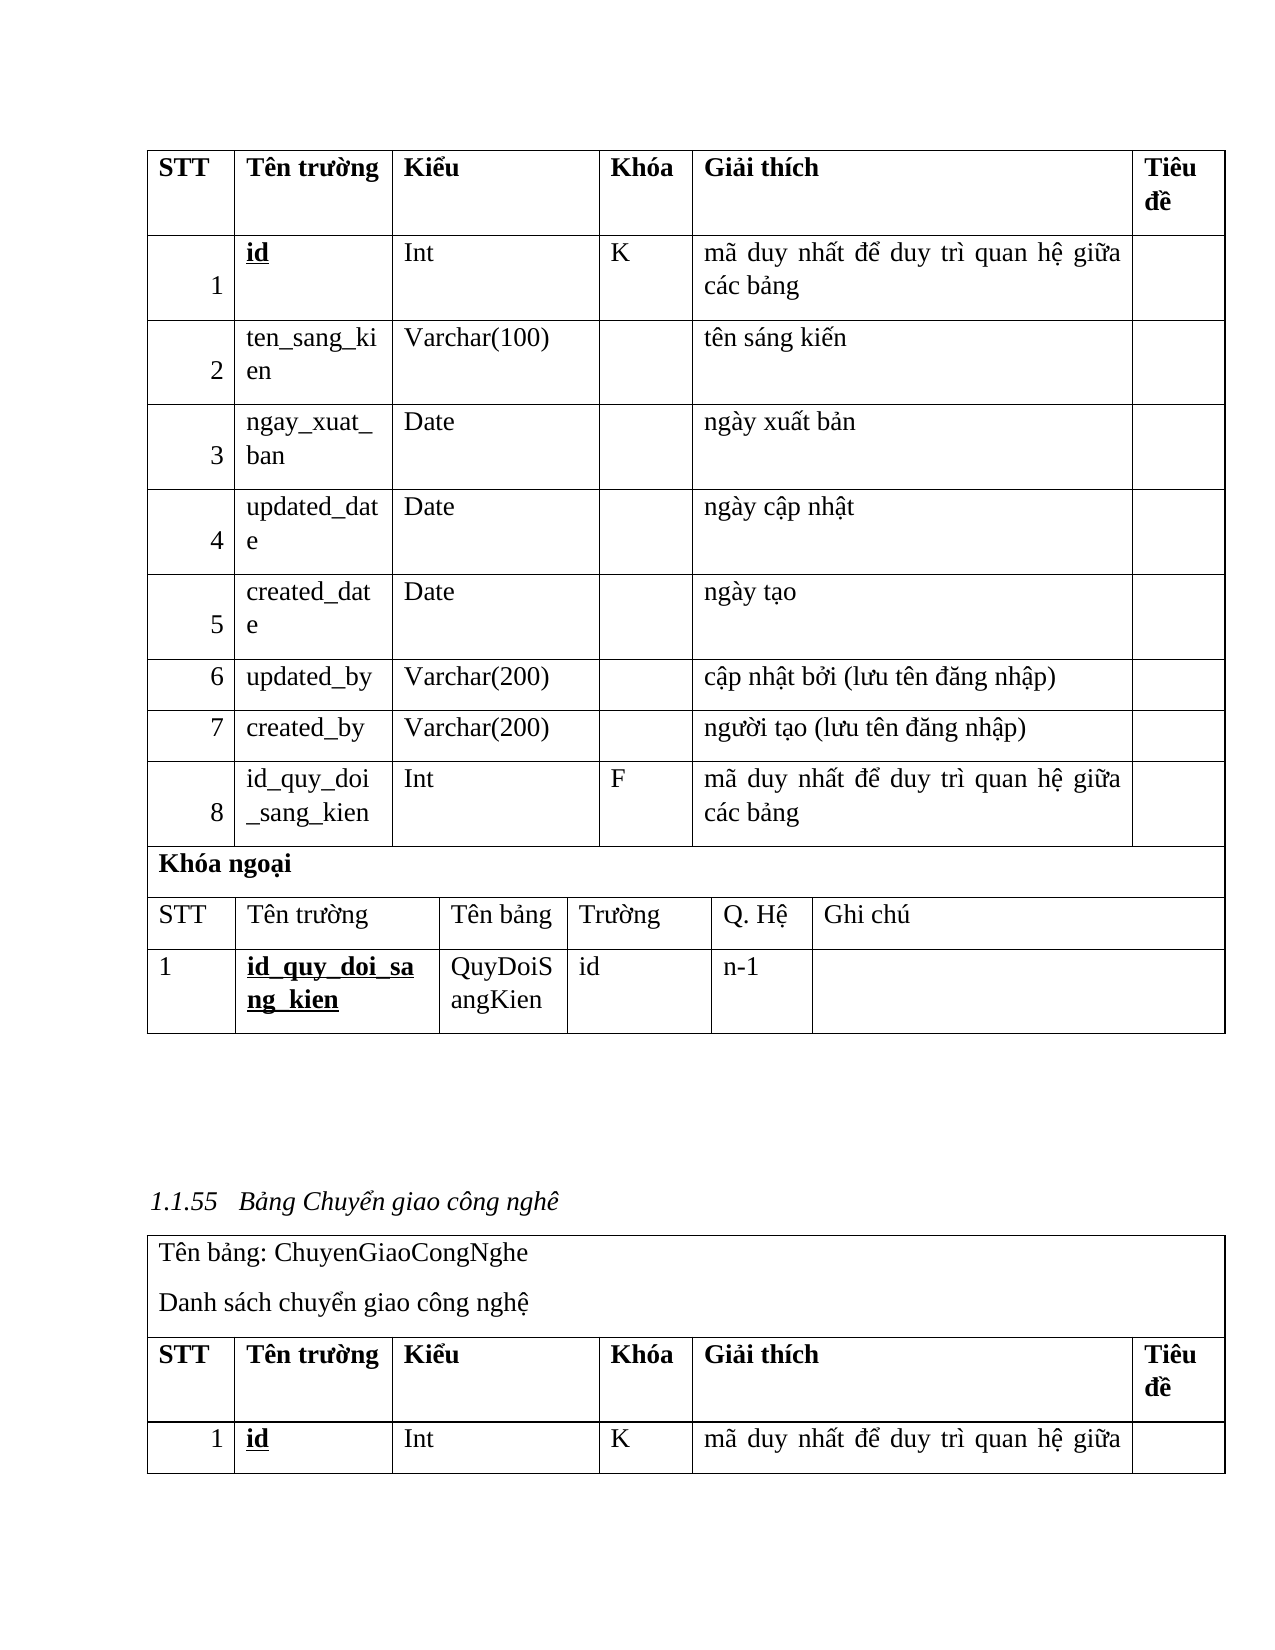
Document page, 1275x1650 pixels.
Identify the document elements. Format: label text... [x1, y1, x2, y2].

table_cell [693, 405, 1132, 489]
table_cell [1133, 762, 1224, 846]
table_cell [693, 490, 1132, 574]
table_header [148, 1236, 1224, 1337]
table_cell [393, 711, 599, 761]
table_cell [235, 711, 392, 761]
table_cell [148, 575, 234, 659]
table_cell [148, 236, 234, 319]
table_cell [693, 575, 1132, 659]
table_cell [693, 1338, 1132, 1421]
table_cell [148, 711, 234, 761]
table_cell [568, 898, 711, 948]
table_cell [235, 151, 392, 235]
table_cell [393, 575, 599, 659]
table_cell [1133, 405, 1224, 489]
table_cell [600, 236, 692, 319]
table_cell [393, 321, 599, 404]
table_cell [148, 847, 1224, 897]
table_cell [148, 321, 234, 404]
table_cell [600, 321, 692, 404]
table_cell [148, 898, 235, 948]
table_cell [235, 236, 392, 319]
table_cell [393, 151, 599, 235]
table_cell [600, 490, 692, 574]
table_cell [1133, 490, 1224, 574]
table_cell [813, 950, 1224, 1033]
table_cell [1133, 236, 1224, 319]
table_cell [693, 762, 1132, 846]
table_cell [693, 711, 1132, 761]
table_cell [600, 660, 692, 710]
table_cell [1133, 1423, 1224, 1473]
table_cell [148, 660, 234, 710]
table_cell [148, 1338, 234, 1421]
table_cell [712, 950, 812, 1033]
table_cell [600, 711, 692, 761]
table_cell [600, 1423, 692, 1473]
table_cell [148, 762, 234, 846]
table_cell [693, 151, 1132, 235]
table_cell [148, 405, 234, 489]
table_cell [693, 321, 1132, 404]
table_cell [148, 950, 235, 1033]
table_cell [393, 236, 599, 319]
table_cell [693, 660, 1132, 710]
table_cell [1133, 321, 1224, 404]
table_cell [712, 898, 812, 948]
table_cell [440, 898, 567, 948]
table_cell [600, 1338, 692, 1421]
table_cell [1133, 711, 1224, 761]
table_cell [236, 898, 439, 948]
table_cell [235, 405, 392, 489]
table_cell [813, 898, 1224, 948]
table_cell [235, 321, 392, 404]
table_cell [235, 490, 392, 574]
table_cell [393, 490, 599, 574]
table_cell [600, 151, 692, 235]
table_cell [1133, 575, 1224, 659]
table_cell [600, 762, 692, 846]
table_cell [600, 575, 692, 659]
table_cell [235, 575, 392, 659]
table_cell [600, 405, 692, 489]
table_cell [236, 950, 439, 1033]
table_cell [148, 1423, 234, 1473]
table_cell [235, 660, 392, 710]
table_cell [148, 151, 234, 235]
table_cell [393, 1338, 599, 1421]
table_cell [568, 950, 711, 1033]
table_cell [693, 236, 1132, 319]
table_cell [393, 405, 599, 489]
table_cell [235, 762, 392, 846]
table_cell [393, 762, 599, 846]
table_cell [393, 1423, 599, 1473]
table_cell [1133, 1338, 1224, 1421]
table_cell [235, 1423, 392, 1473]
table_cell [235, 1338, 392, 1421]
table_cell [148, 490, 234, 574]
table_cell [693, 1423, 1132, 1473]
subtitle Bảng Chuyển giao công nghê [150, 1185, 1125, 1216]
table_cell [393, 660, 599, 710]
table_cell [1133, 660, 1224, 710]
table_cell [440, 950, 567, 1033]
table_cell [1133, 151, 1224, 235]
